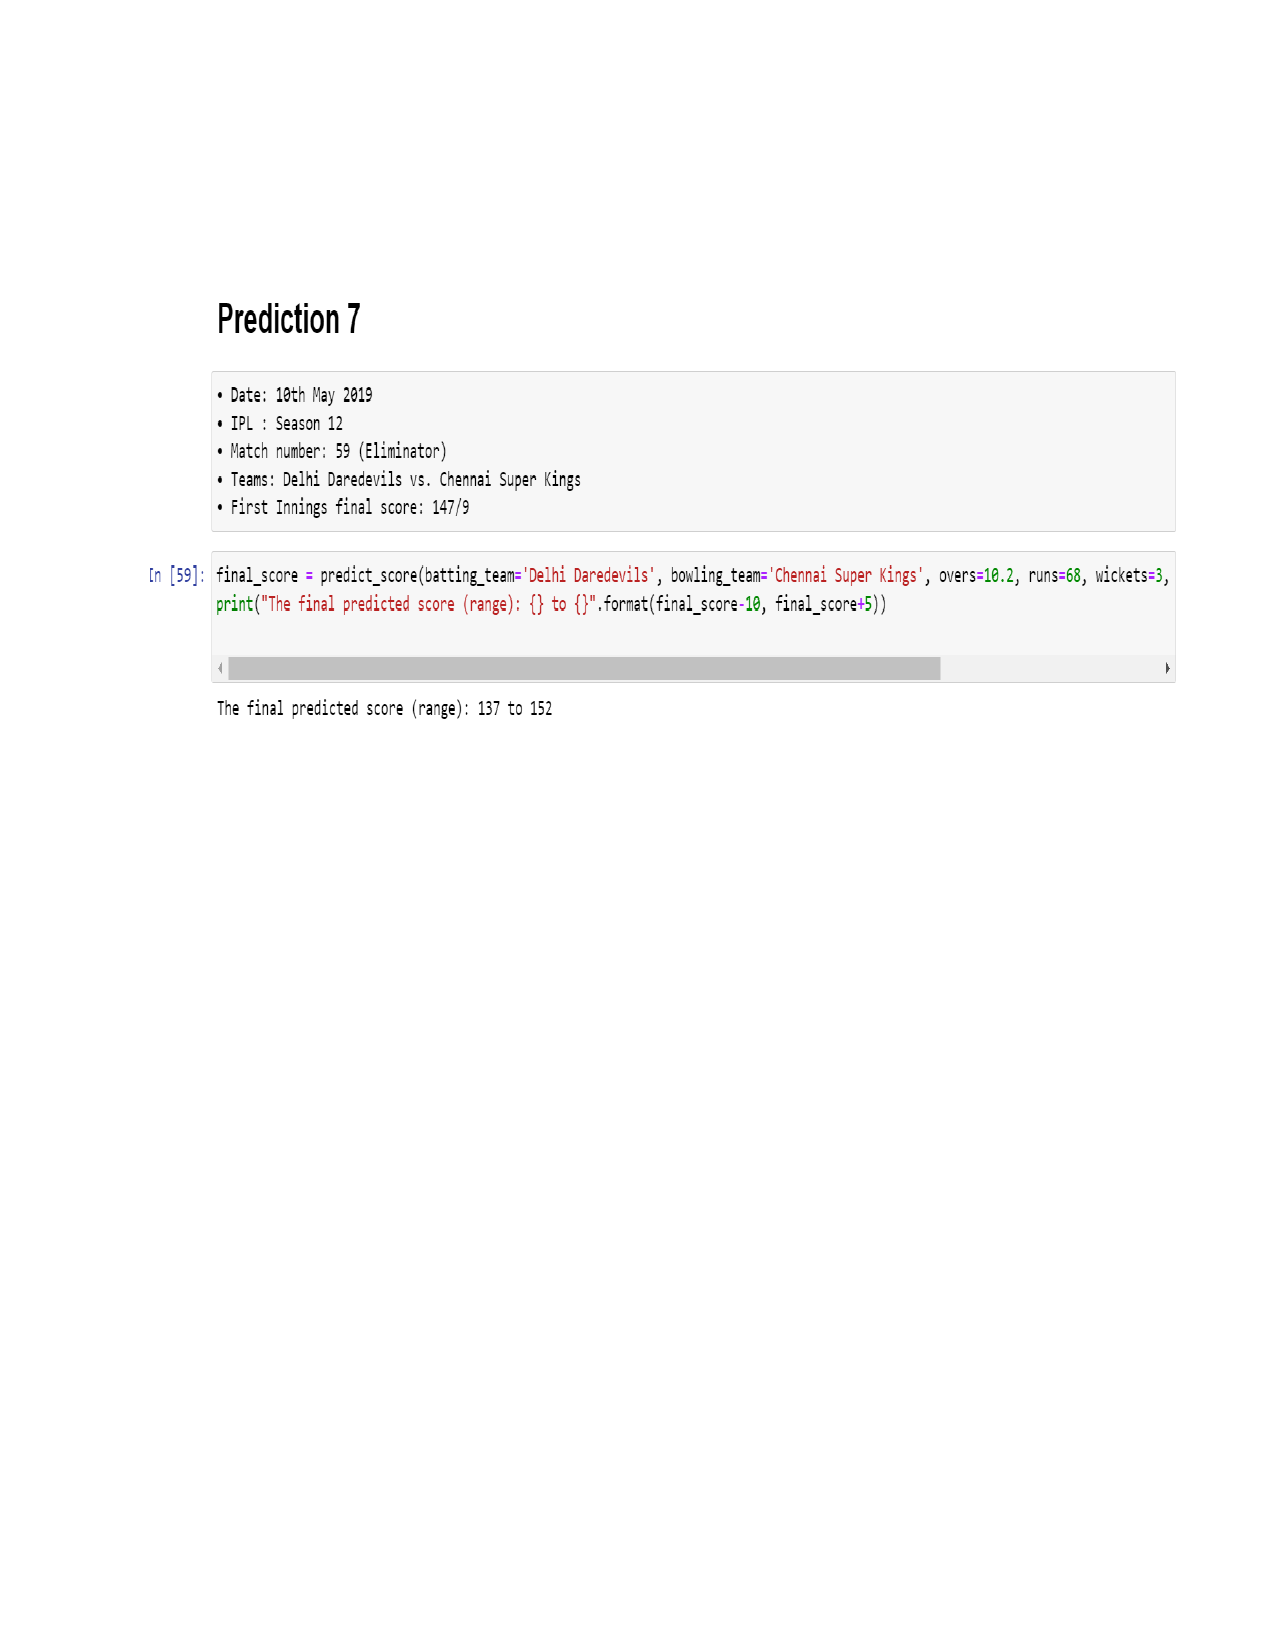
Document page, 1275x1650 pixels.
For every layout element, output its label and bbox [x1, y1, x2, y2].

picture [150, 279, 1181, 721]
